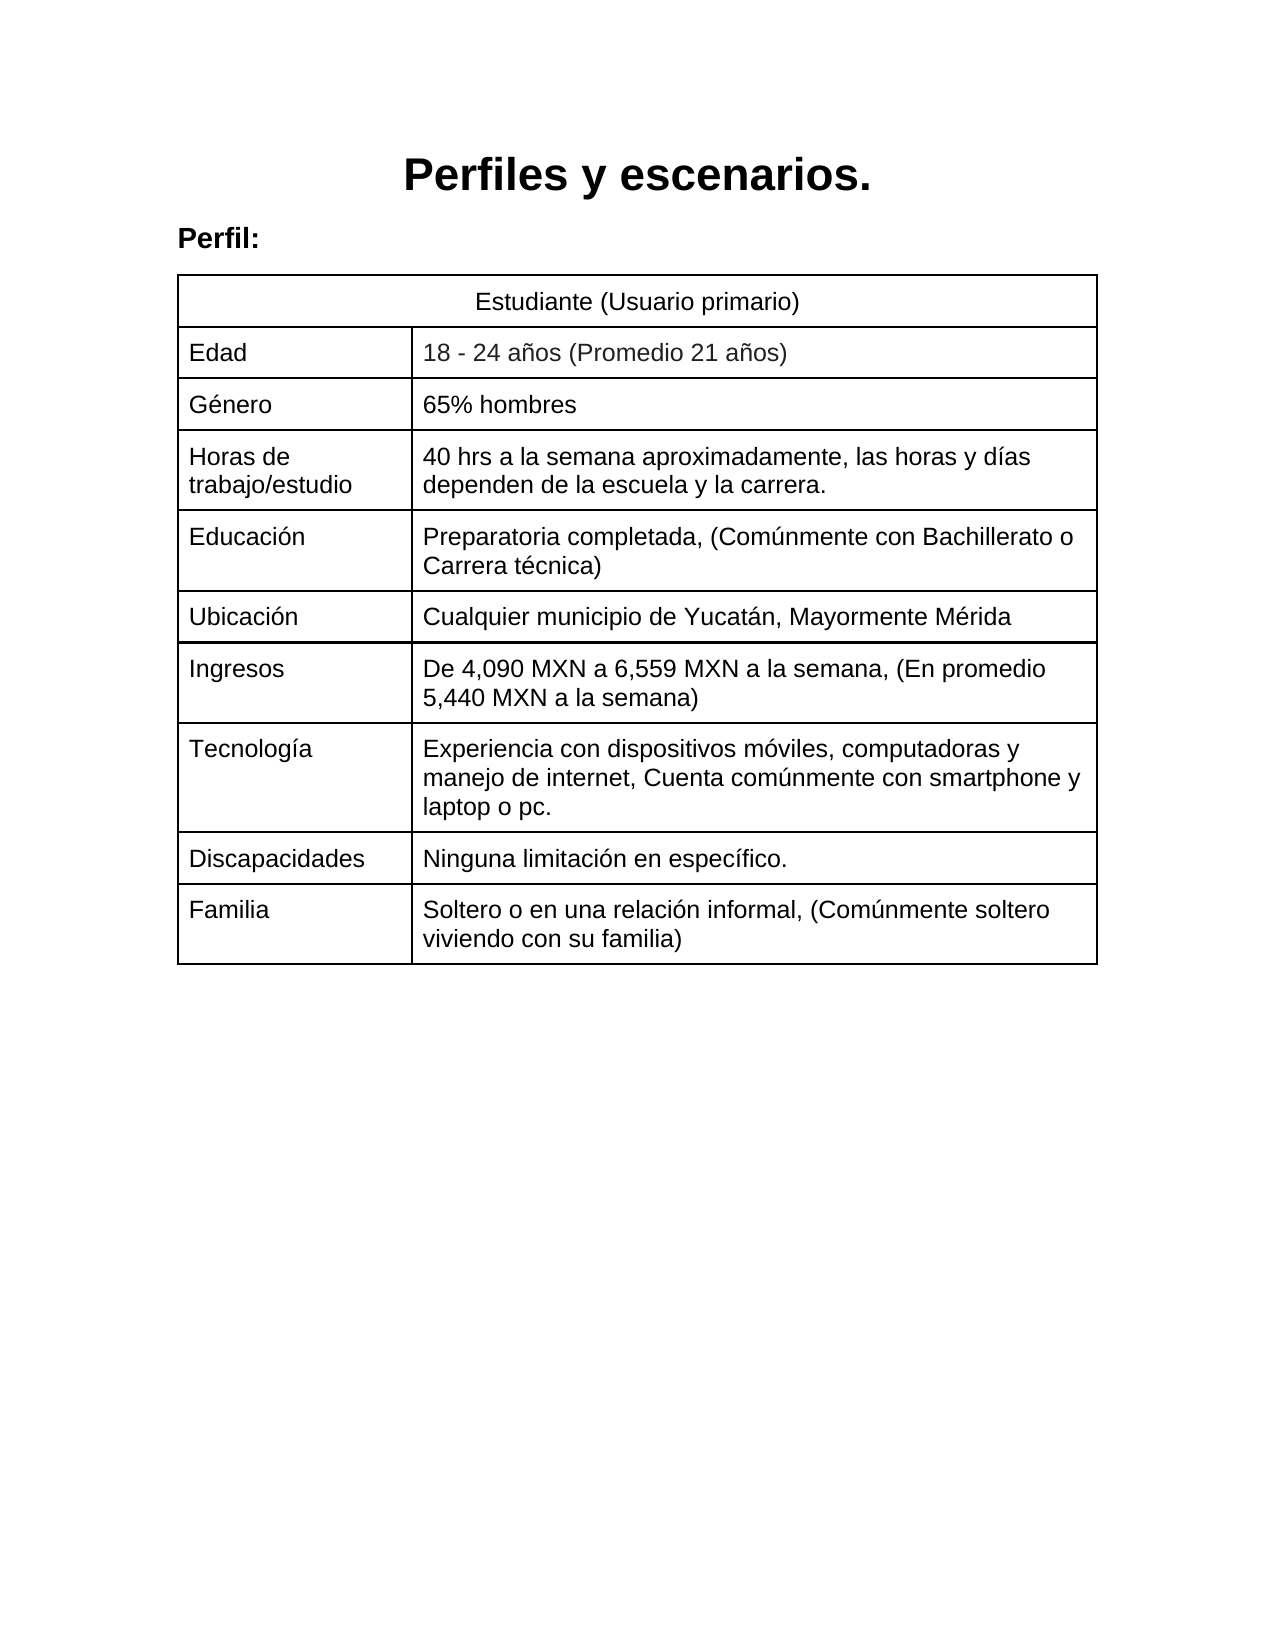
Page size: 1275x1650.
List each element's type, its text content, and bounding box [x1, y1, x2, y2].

table_cell Ingresos [179, 644, 411, 722]
table_cell Familia [179, 885, 411, 963]
table_cell Soltero o en una relación informal, (Comúnmente soltero viviendo con su familia) [413, 885, 1096, 963]
table_cell Experiencia con dispositivos móviles, computadoras y manejo de internet, Cuenta comúnmente con smartphone y laptop o pc. [413, 724, 1096, 831]
table_cell Horas de trabajo/estudio [179, 431, 411, 509]
table_cell 65% hombres [413, 379, 1096, 429]
table_cell Cualquier municipio de Yucatán, Mayormente Mérida [413, 592, 1096, 641]
table_cell Ninguna limitación en específico. [413, 833, 1096, 883]
table_cell Discapacidades [179, 833, 411, 883]
table_cell Preparatoria completada, (Comúnmente con Bachillerato o Carrera técnica) [413, 511, 1096, 590]
table_cell Género [179, 379, 411, 429]
table_cell 40 hrs a la semana aproximadamente, las horas y días dependen de la escuela y la carrera. [413, 431, 1096, 509]
table_cell 18 - 24 años (Promedio 21 años) [413, 328, 1096, 377]
text Perfil: [177, 221, 1098, 255]
table_cell Ubicación [179, 592, 411, 641]
table_header Estudiante (Usuario primario) [179, 276, 1096, 326]
table_cell De 4,090 MXN a 6,559 MXN a la semana, (En promedio 5,440 MXN a la semana) [413, 644, 1096, 722]
text Perfiles y escenarios. [177, 148, 1098, 200]
table_cell Educación [179, 511, 411, 590]
table_cell Tecnología [179, 724, 411, 831]
table_cell Edad [179, 328, 411, 377]
